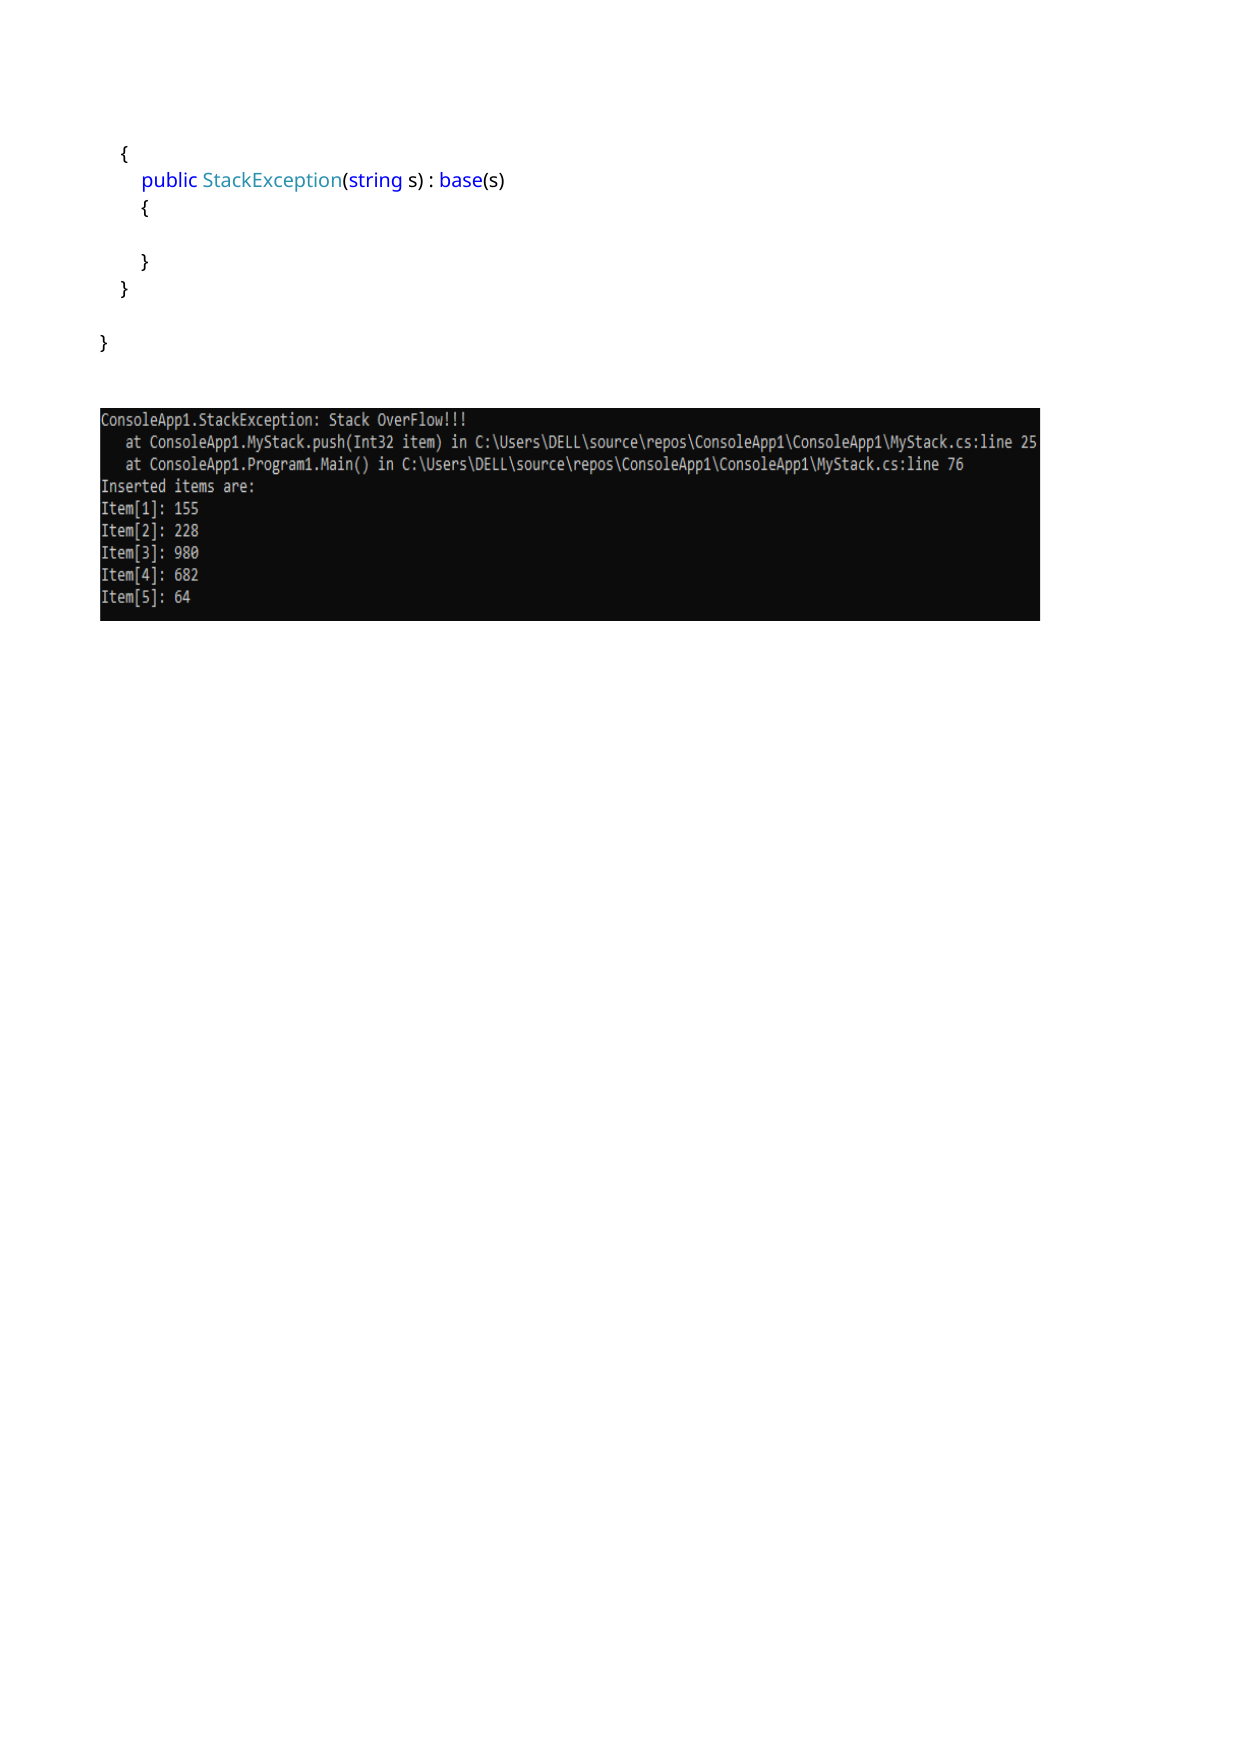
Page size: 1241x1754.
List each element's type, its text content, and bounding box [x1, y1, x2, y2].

text { [100, 139, 1140, 167]
text } [100, 247, 1140, 274]
text public StackException(string s) : base(s) [100, 167, 1140, 193]
text } [100, 328, 1140, 355]
text { [100, 193, 1140, 221]
picture [100, 408, 1041, 621]
text } [100, 274, 1140, 301]
